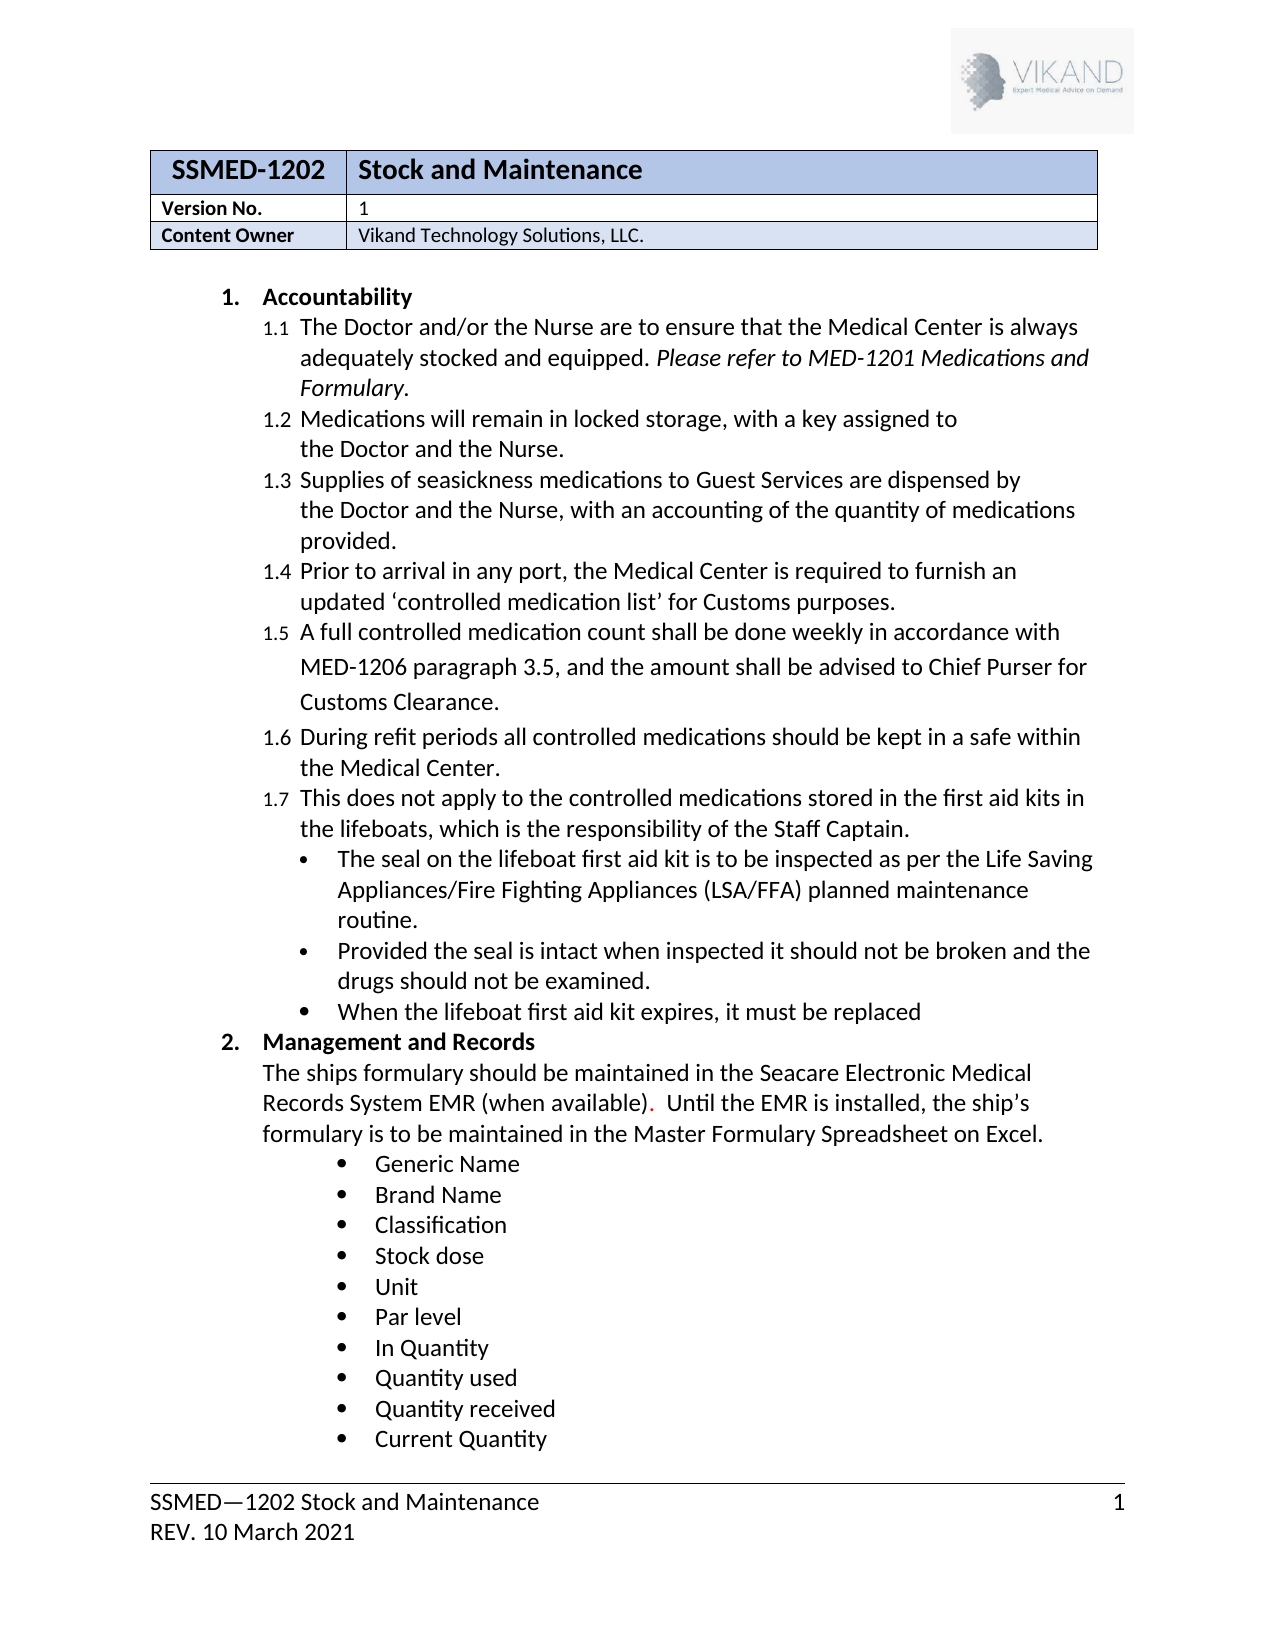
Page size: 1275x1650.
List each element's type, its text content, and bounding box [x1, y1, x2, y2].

table_cell [188, 1027, 262, 1454]
table_cell 1 [347, 195, 1097, 221]
table_cell Version No. [151, 195, 346, 221]
table_cell Content Owner [151, 222, 346, 249]
table_header [188, 281, 262, 1027]
picture [951, 28, 1134, 134]
table_header Stock and Maintenance [347, 151, 1097, 194]
table_cell Vikand Technology Solutions, LLC. [347, 222, 1097, 249]
table_header SSMED-1202 [151, 151, 346, 194]
table_header Accountability The Doctor and/or the Nurse are to ensure that the Medical Center is always adequately stocked and equipped. Please refer to MED-1201 Medications and Formulary. Medications will remain in locked storage, with a key assigned to the Doctor and the Nurse. Supplies of seasickness medications to Guest Services are dispensed by the Doctor and the Nurse, with an accounting of the quantity of medications provided. Prior to arrival in any port, the Medical Center is required to furnish an updated ‘controlled medication list’ for Customs purposes. A full controlled medication count shall be done weekly in accordance with MED-1206 paragraph 3.5, and the amount shall be advised to Chief Purser for Customs Clearance. During refit periods all controlled medications should be kept in a safe within the Medical Center. This does not apply to the controlled medications stored in the first aid kits in the lifeboats, which is the responsibility of the Staff Captain. The seal on the lifeboat first aid kit is to be inspected as per the Life Saving Appliances/Fire Fighting Appliances (LSA/FFA) planned maintenance routine. Provided the seal is intact when inspected it should not be broken and the drugs should not be examined. When the lifeboat first aid kit expires, it must be replaced [263, 281, 1097, 1027]
